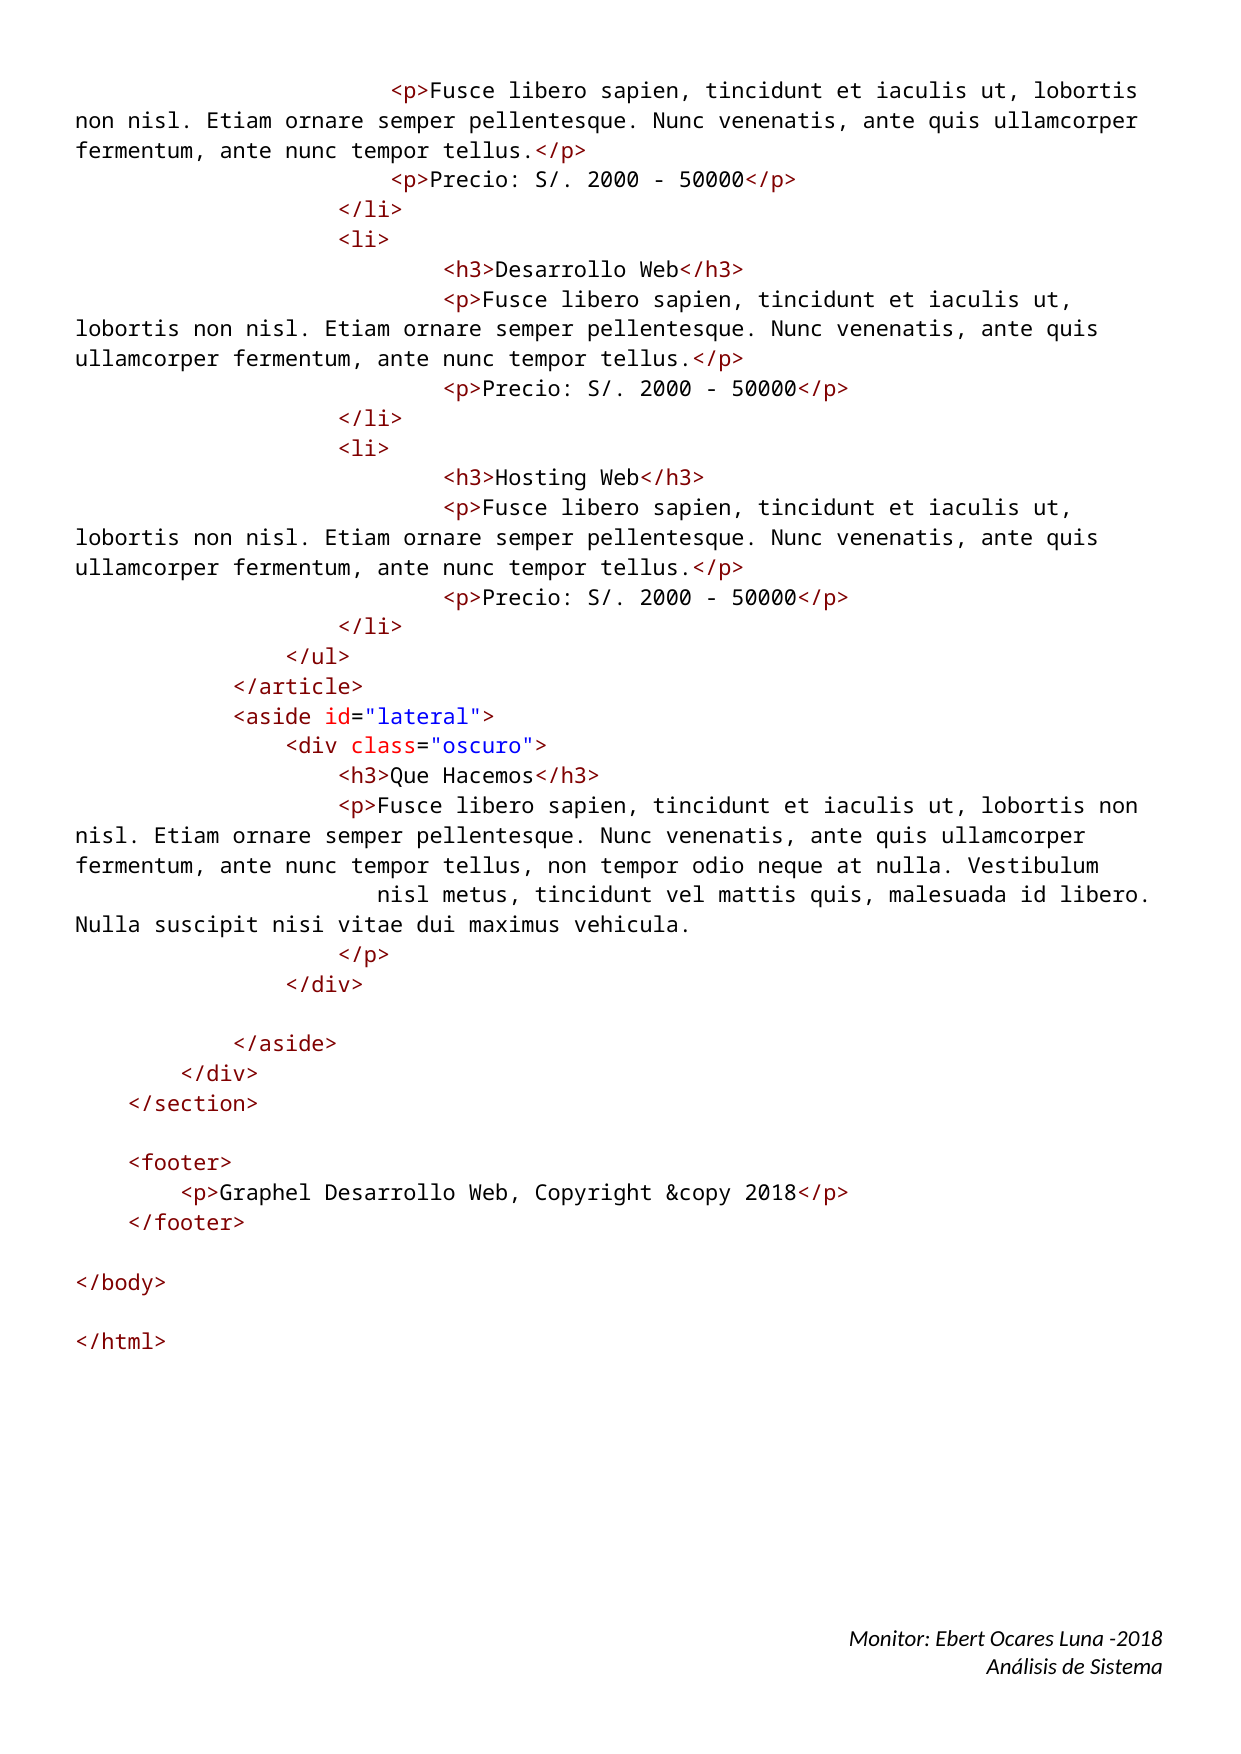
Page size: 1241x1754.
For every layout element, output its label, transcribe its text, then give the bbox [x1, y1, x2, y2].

text <p>Fusce libero sapien, tincidunt et iaculis ut, lobortis non nisl. Etiam ornare semper pellentesque. Nunc venenatis, ante quis ullamcorper fermentum, ante nunc tempor tellus.</p> [75, 283, 1165, 373]
text </ul> [75, 641, 1165, 671]
text </article> [75, 671, 1165, 701]
text <p>Fusce libero sapien, tincidunt et iaculis ut, lobortis non nisl. Etiam ornare semper pellentesque. Nunc venenatis, ante quis ullamcorper fermentum, ante nunc tempor tellus.</p> [75, 75, 1165, 164]
text <li> [75, 432, 1165, 462]
text <h3>Hosting Web</h3> [75, 462, 1165, 492]
text </html> [75, 1326, 1165, 1356]
text <p>Precio: S/. 2000 - 50000</p> [75, 164, 1165, 194]
text </p> [75, 939, 1165, 969]
text <div class="oscuro"> [75, 730, 1165, 760]
text <h3>Desarrollo Web</h3> [75, 254, 1165, 283]
text <h3>Que Hacemos</h3> [75, 760, 1165, 790]
text </li> [75, 611, 1165, 641]
text </aside> [75, 1028, 1165, 1058]
text </body> [75, 1267, 1165, 1296]
text </div> [75, 969, 1165, 998]
text <p>Precio: S/. 2000 - 50000</p> [75, 373, 1165, 403]
text <li> [75, 224, 1165, 254]
text </div> [75, 1058, 1165, 1088]
text <footer> [75, 1147, 1165, 1177]
text </section> [75, 1088, 1165, 1118]
text </footer> [75, 1207, 1165, 1237]
text <p>Precio: S/. 2000 - 50000</p> [75, 581, 1165, 611]
text nisl metus, tincidunt vel mattis quis, malesuada id libero. Nulla suscipit nisi vitae dui maximus vehicula. [75, 879, 1165, 939]
text <p>Graphel Desarrollo Web, Copyright &copy 2018</p> [75, 1177, 1165, 1207]
text </li> [75, 194, 1165, 224]
text <aside id="lateral"> [75, 701, 1165, 730]
text <p>Fusce libero sapien, tincidunt et iaculis ut, lobortis non nisl. Etiam ornare semper pellentesque. Nunc venenatis, ante quis ullamcorper fermentum, ante nunc tempor tellus, non tempor odio neque at nulla. Vestibulum [75, 790, 1165, 879]
text </li> [75, 403, 1165, 432]
text <p>Fusce libero sapien, tincidunt et iaculis ut, lobortis non nisl. Etiam ornare semper pellentesque. Nunc venenatis, ante quis ullamcorper fermentum, ante nunc tempor tellus.</p> [75, 492, 1165, 581]
